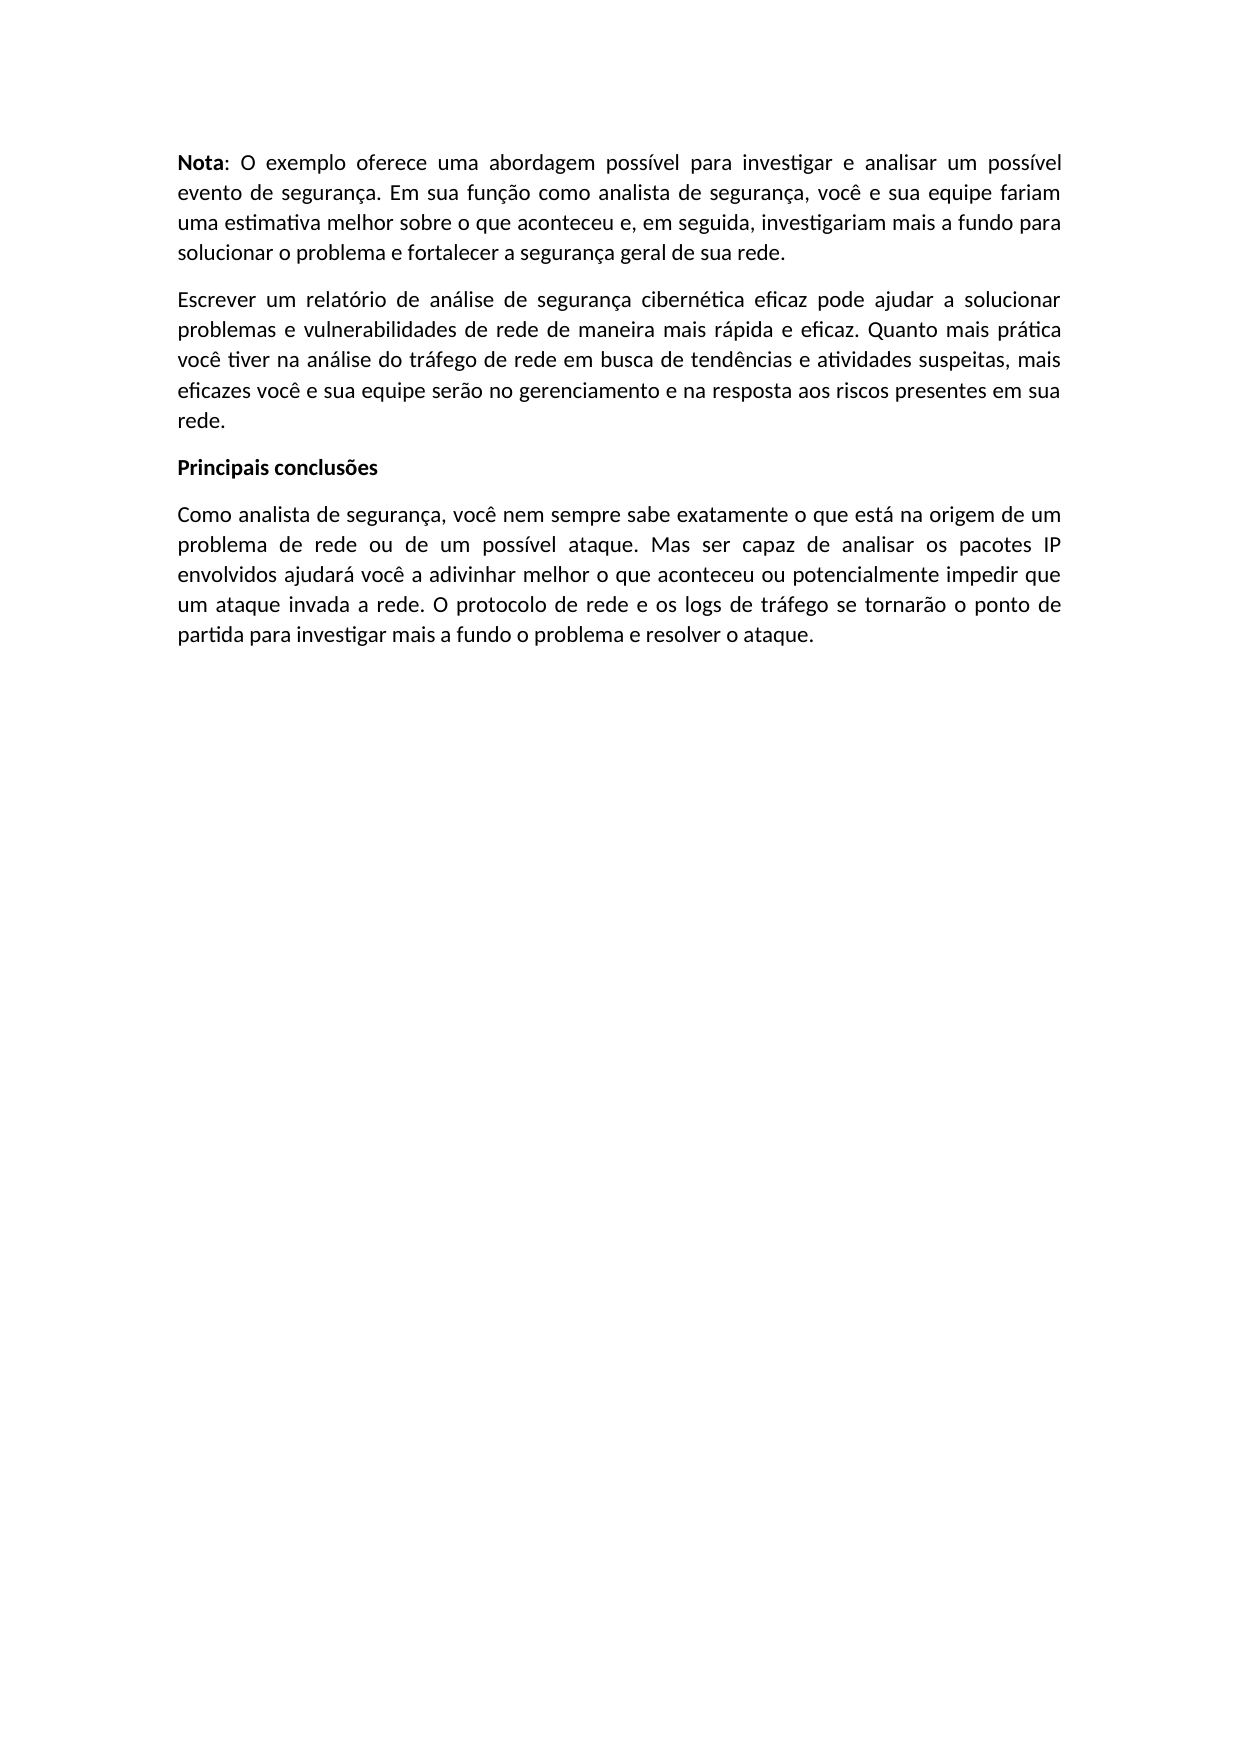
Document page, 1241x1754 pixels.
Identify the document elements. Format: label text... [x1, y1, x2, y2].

text Nota: O exemplo oferece uma abordagem possível para investigar e analisar um possível evento de segurança. Em sua função como analista de segurança, você e sua equipe fariam uma estimativa melhor sobre o que aconteceu e, em seguida, investigariam mais a fundo para solucionar o problema e fortalecer a segurança geral de sua rede. [177, 148, 1063, 266]
text Principais conclusões [177, 453, 1063, 481]
text Escrever um relatório de análise de segurança cibernética eficaz pode ajudar a solucionar problemas e vulnerabilidades de rede de maneira mais rápida e eficaz. Quanto mais prática você tiver na análise do tráfego de rede em busca de tendências e atividades suspeitas, mais eficazes você e sua equipe serão no gerenciamento e na resposta aos riscos presentes em sua rede. [177, 285, 1063, 434]
text Como analista de segurança, você nem sempre sabe exatamente o que está na origem de um problema de rede ou de um possível ataque. Mas ser capaz de analisar os pacotes IP envolvidos ajudará você a adivinhar melhor o que aconteceu ou potencialmente impedir que um ataque invada a rede. O protocolo de rede e os logs de tráfego se tornarão o ponto de partida para investigar mais a fundo o problema e resolver o ataque. [177, 500, 1063, 648]
